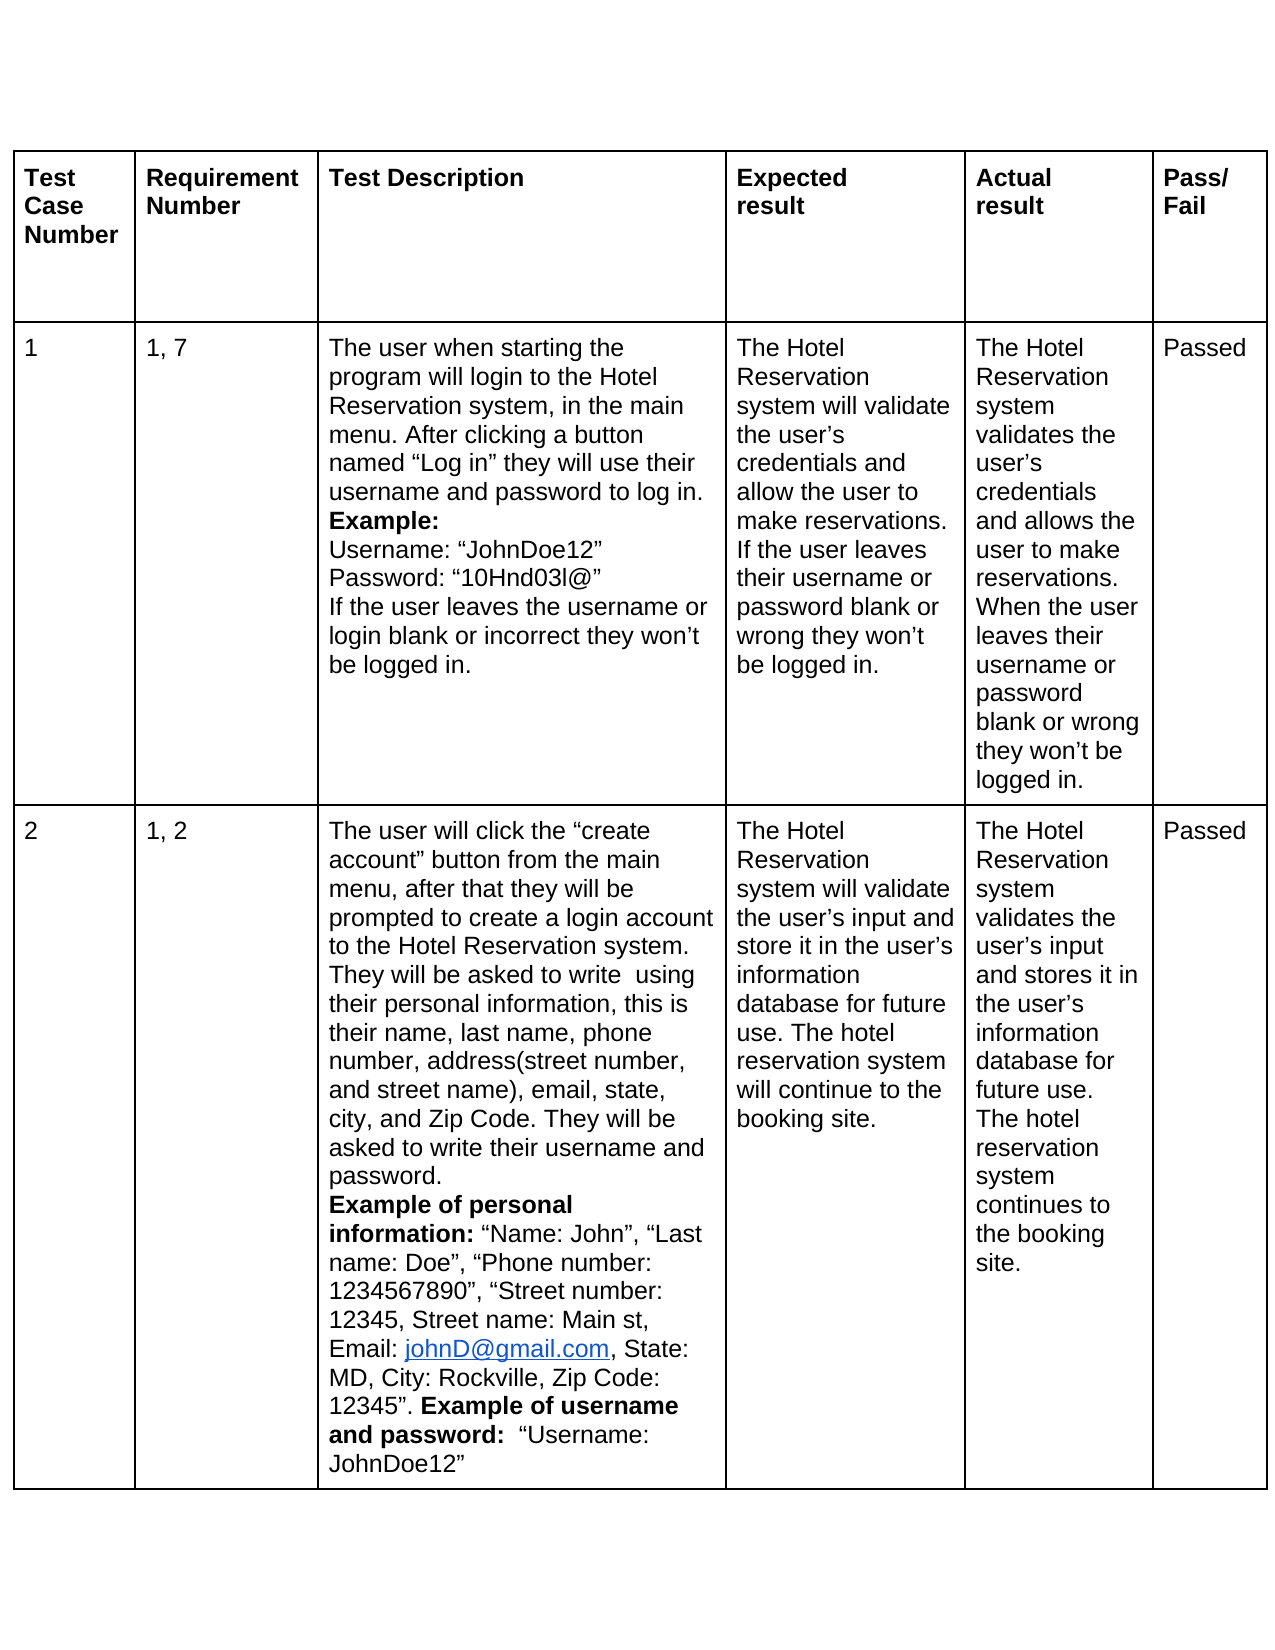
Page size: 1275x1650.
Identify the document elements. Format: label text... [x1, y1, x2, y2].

table_header Pass/ Fail [1154, 152, 1266, 321]
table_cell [727, 806, 964, 1488]
table_cell Passed [1154, 806, 1266, 1488]
table_cell 1 [15, 323, 134, 804]
table_header Expected result [727, 152, 964, 321]
table_header Test Description [319, 152, 725, 321]
table_cell 2 [15, 806, 134, 1488]
table_cell 1, 2 [136, 806, 317, 1488]
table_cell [966, 806, 1152, 1488]
table_cell The user when starting the program will login to the Hotel Reservation system, in the main menu. After clicking a button named “Log in” they will use their username and password to log in. Example: Username: “JohnDoe12” Password: “10Hnd03l@” If the user leaves the username or login blank or incorrect they won’t be logged in. [319, 323, 725, 804]
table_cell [319, 806, 725, 1488]
table_header Actual result [966, 152, 1152, 321]
table_cell 1, 7 [136, 323, 317, 804]
table_header Test Case Number [15, 152, 134, 321]
table_cell The Hotel Reservation system will validate the user’s credentials and allow the user to make reservations. If the user leaves their username or password blank or wrong they won’t be logged in. [727, 323, 964, 804]
table_cell Passed [1154, 323, 1266, 804]
table_cell The Hotel Reservation system validates the user’s credentials and allows the user to make reservations. When the user leaves their username or password blank or wrong they won’t be logged in. [966, 323, 1152, 804]
table_header Requirement Number [136, 152, 317, 321]
